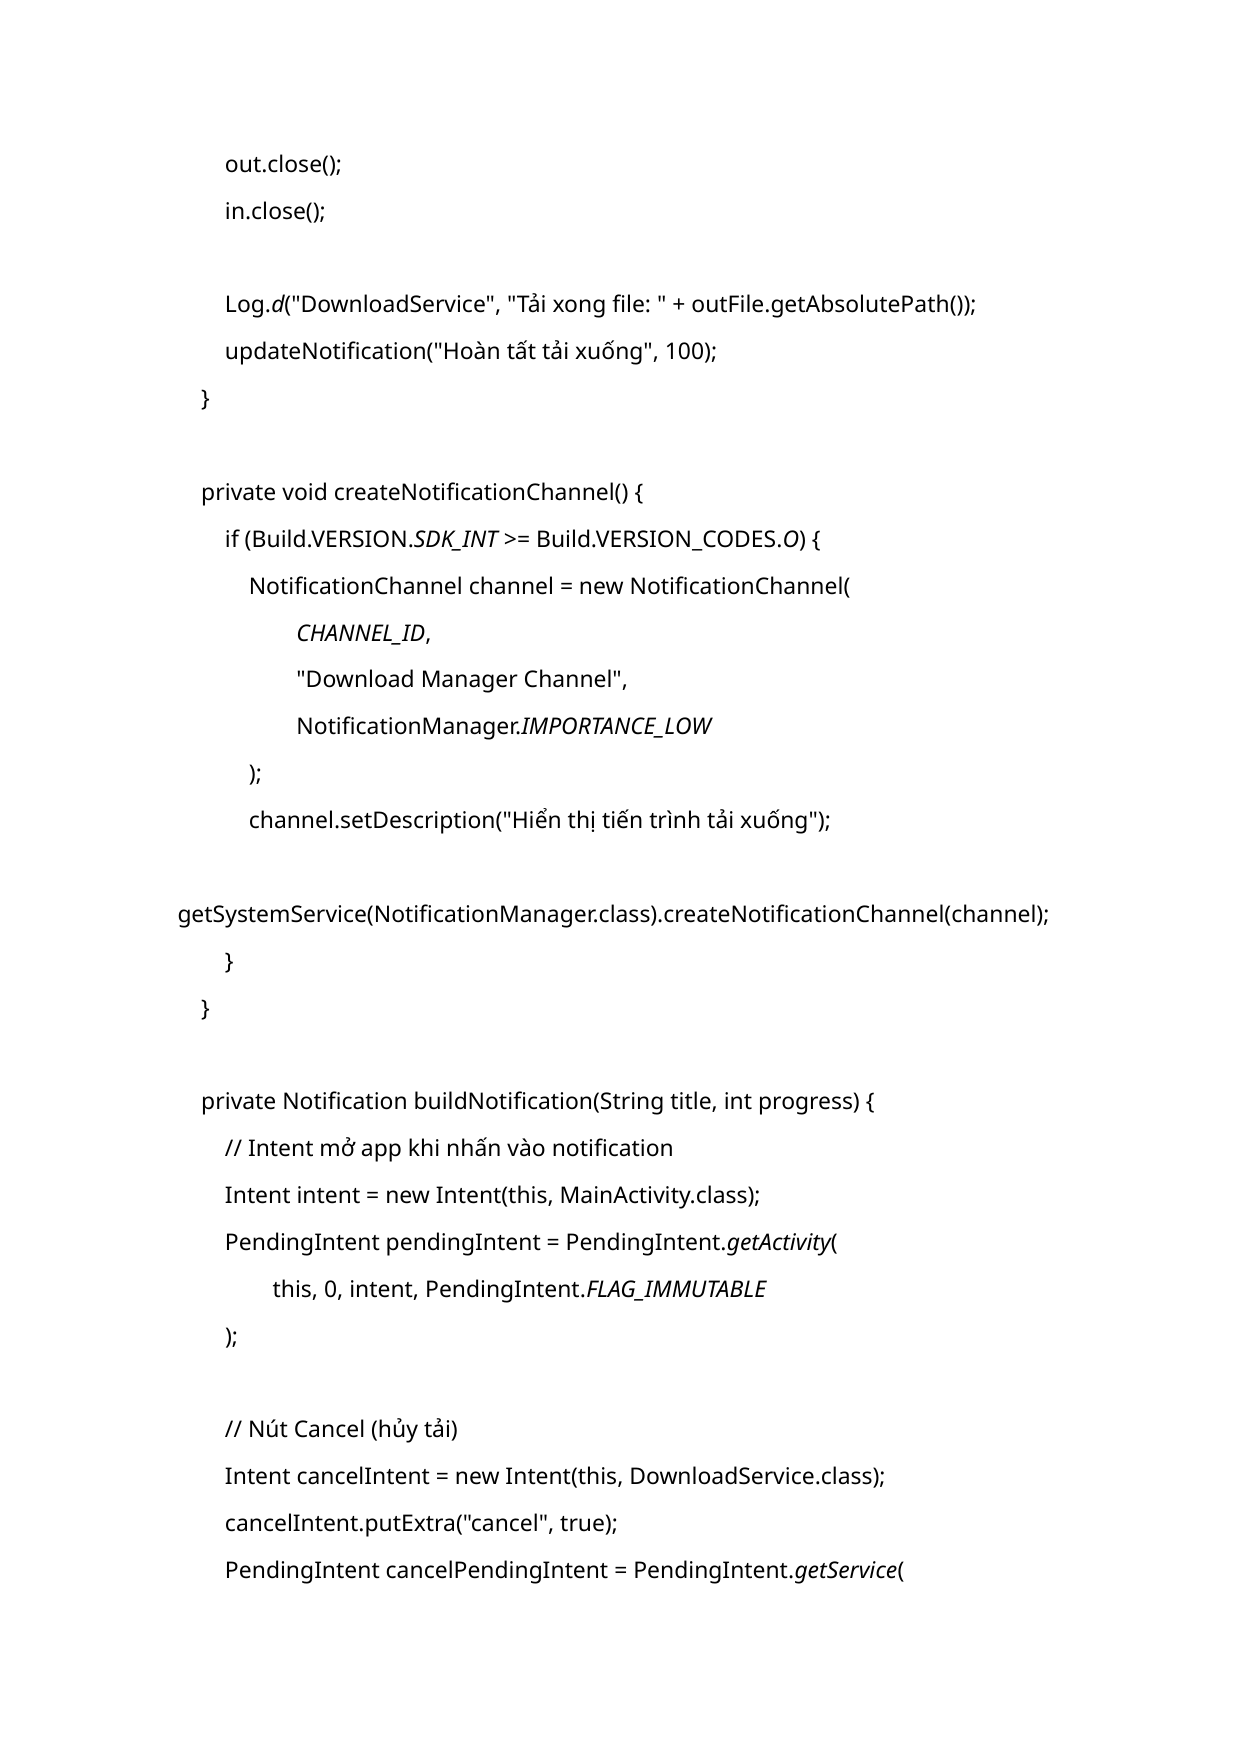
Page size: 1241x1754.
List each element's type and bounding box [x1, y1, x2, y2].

text [177, 148, 1092, 1585]
